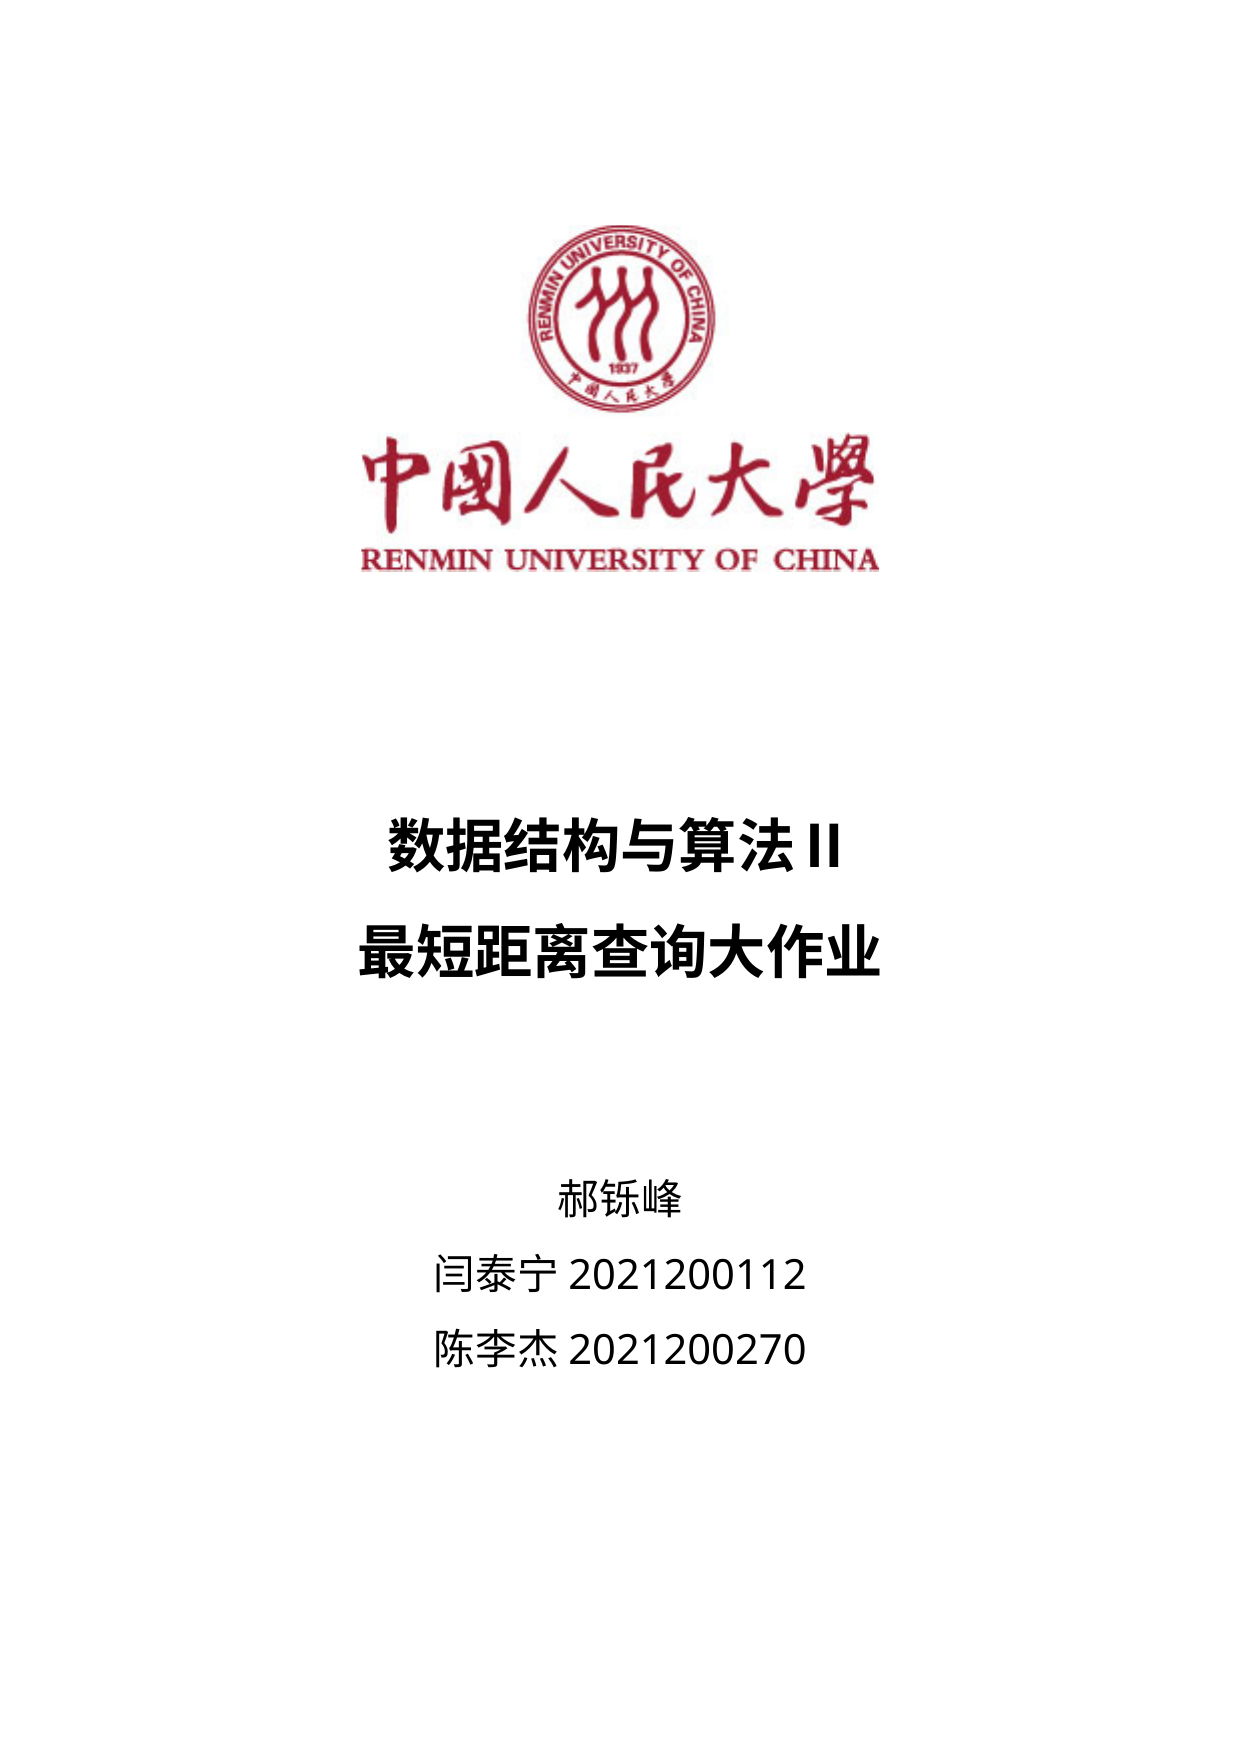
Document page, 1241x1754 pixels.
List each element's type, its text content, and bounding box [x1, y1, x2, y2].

text 陈李杰 2021200270 [187, 1316, 1053, 1377]
picture [361, 225, 880, 572]
text 闫泰宁 2021200112 [187, 1241, 1053, 1301]
text 最短距离查询大作业 [187, 905, 1053, 990]
text 数据结构与算法Ⅱ [187, 800, 1053, 884]
text 郝铄峰 [187, 1170, 1053, 1227]
